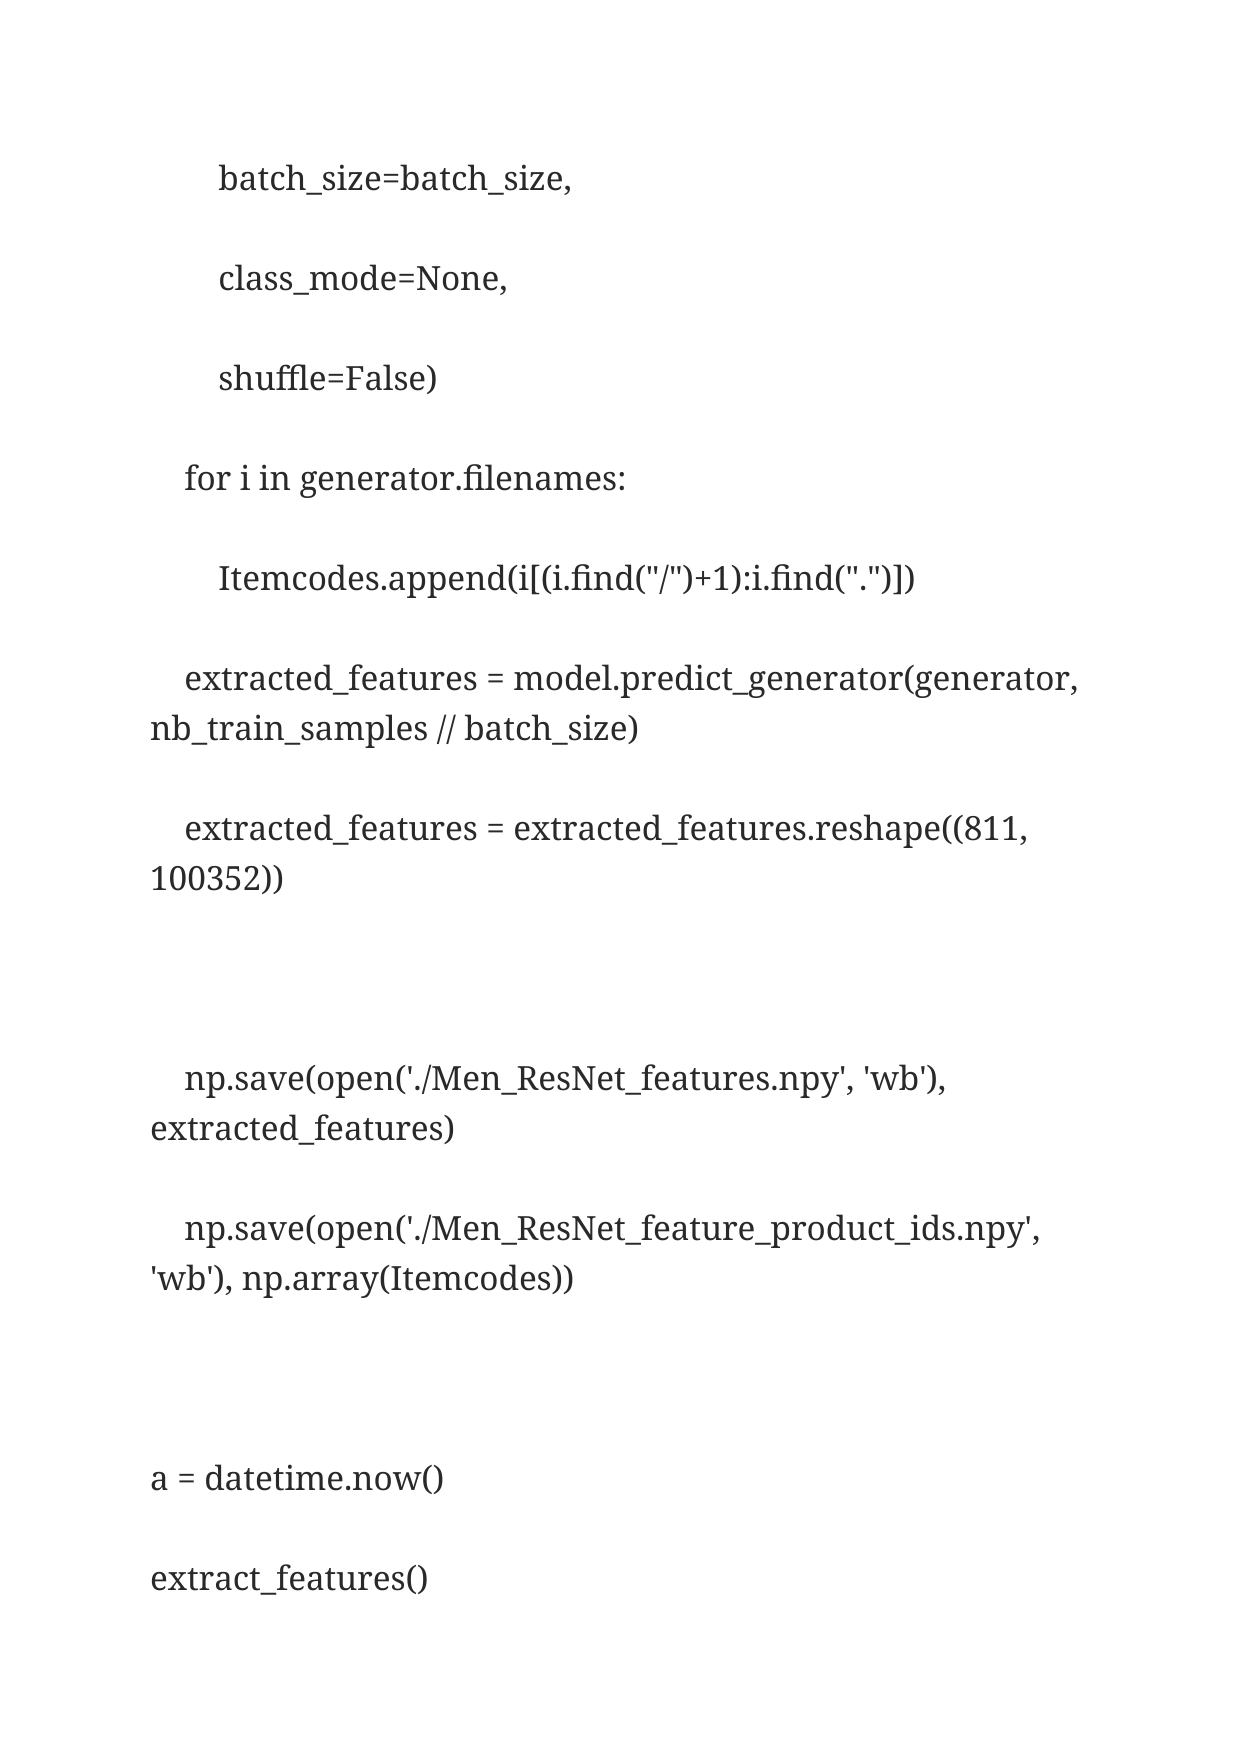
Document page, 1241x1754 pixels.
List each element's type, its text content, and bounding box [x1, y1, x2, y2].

text extracted_features = model.predict_generator(generator, nb_train_samples // batch_size) [150, 650, 1090, 750]
text np.save(open('./Men_ResNet_feature_product_ids.npy', 'wb'), np.array(Itemcodes)) [150, 1200, 1090, 1300]
text extract_features() [150, 1550, 1090, 1600]
text Itemcodes.append(i[(i.find("/")+1):i.find(".")]) [150, 550, 1090, 600]
text extracted_features = extracted_features.reshape((811, 100352)) [150, 800, 1090, 900]
text class_mode=None, [150, 250, 1090, 300]
text np.save(open('./Men_ResNet_features.npy', 'wb'), extracted_features) [150, 1050, 1090, 1150]
text a = datetime.now() [150, 1450, 1090, 1500]
text batch_size=batch_size, [150, 150, 1090, 200]
text for i in generator.filenames: [150, 450, 1090, 500]
text shuffle=False) [150, 350, 1090, 400]
